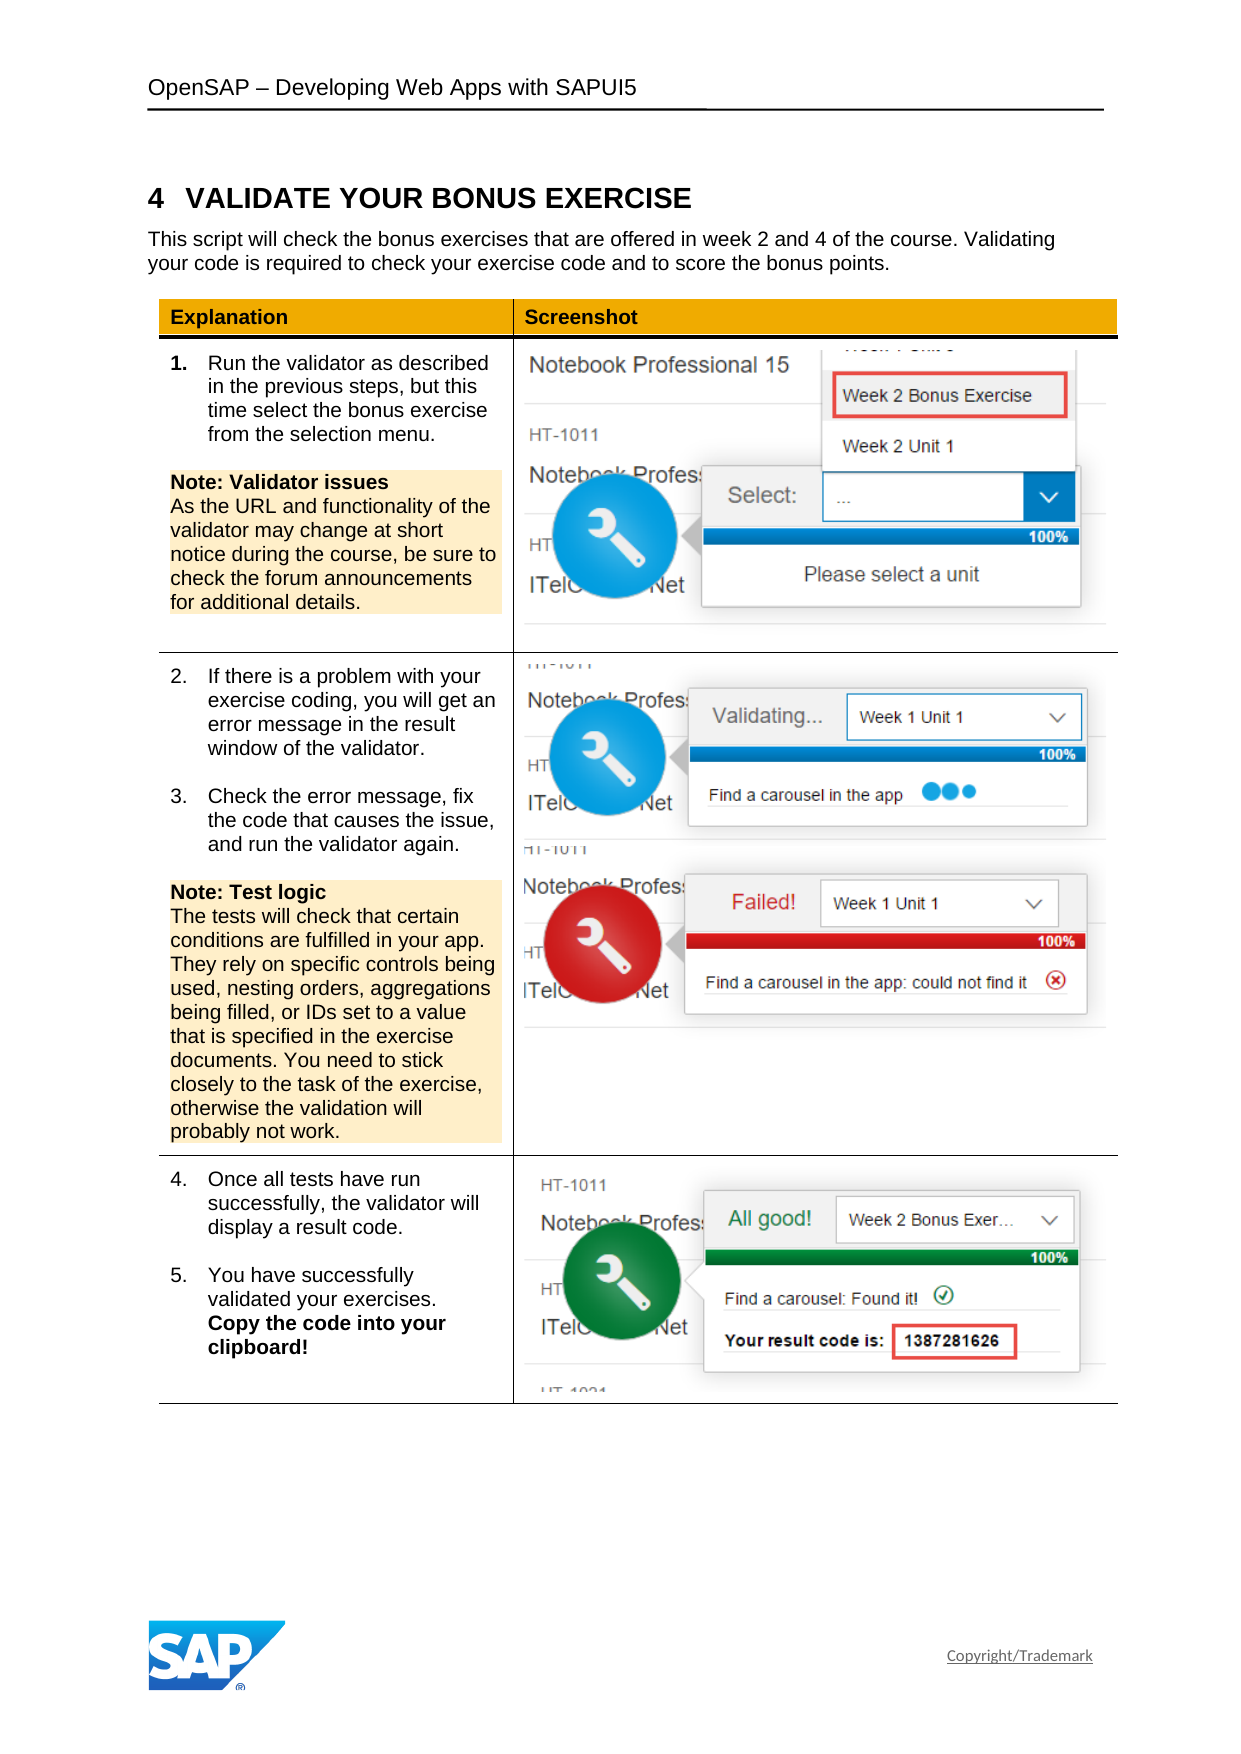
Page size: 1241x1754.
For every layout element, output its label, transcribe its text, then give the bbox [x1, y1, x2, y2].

table_cell Once all tests have run successfully, the validator will display a result code. You have successfully validated your exercises. Copy the code into your clipboard! [159, 1156, 513, 1403]
table_header Explanation [159, 299, 513, 334]
subtitle Validate your bonus exercise [148, 181, 1093, 215]
table_cell [514, 1156, 1117, 1403]
text This script will check the bonus exercises that are offered in week 2 and 4 of the course. Validating your code is required to check your exercise code and to score the bonus points. [148, 227, 1093, 275]
table_cell If there is a problem with your exercise coding, you will get an error message in the result window of the validator. Check the error message, fix the code that causes the issue, and run the validator again. Note: Test logic The tests will check that certain conditions are fulfilled in your app. They rely on specific controls being used, nesting orders, aggregations being filled, or IDs set to a value that is specified in the exercise documents. You need to stick closely to the task of the exercise, otherwise the validation will probably not work. [159, 653, 513, 1154]
table_header Screenshot [514, 299, 1117, 334]
table_cell Run the validator as described in the previous steps, but this time select the bonus exercise from the selection menu. Note: Validator issues As the URL and functionality of the validator may change at short notice during the course, be sure to check the forum announcements for additional details. [159, 339, 513, 652]
table_cell [514, 339, 1117, 652]
picture [147, 1620, 269, 1689]
table_cell [514, 653, 1117, 1154]
picture [524, 664, 1107, 1040]
picture [524, 350, 1107, 641]
picture [524, 1166, 1107, 1392]
